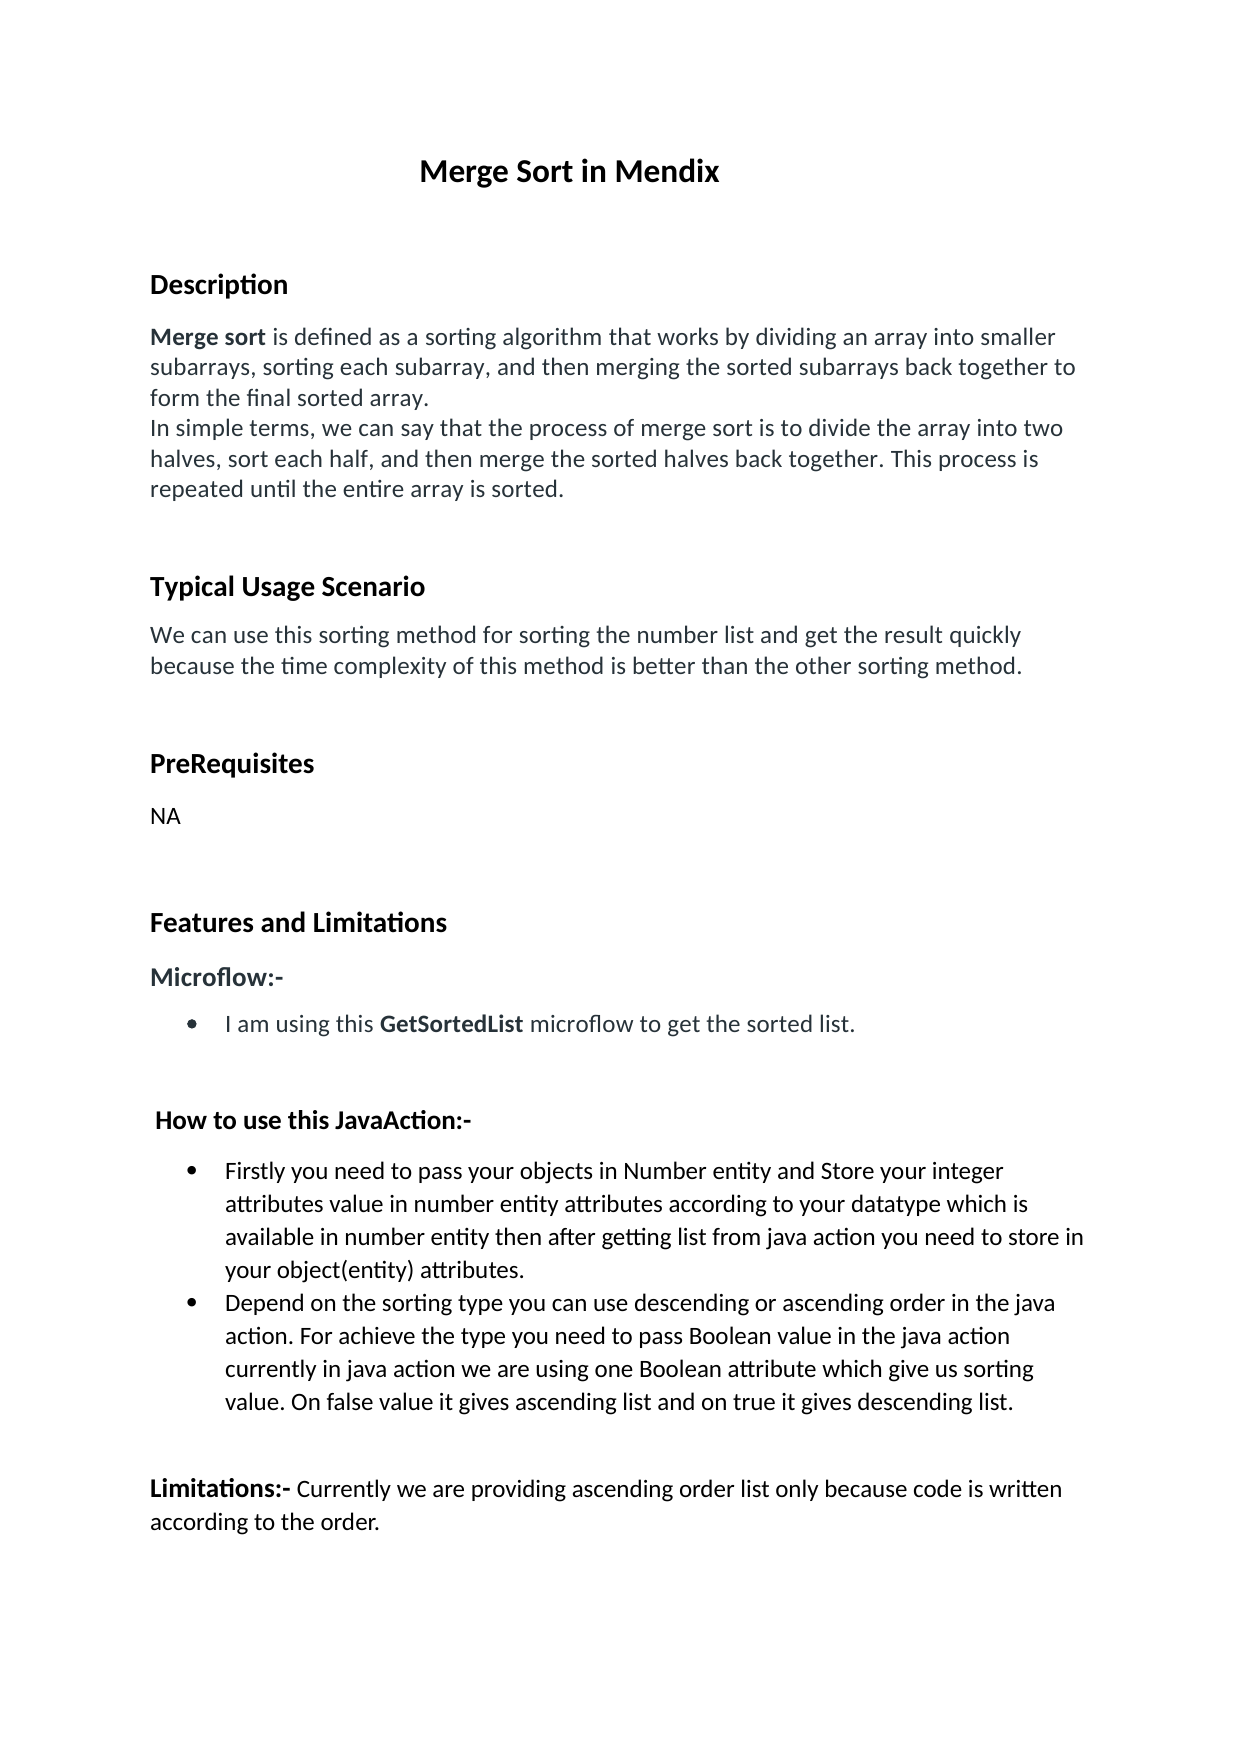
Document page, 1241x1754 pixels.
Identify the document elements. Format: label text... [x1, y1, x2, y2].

text We can use this sorting method for sorting the number list and get the result quickly because the time complexity of this method is better than the other sorting method. [150, 619, 1090, 681]
text Typical Usage Scenario [150, 568, 1090, 604]
text In simple terms, we can say that the process of merge sort is to divide the array into two halves, sort each half, and then merge the sorted halves back together. This process is repeated until the entire array is sorted. [150, 412, 1090, 504]
text How to use this JavaAction:- [150, 1103, 1090, 1136]
list Depend on the sorting type you can use descending or ascending order in the java action. For achieve the type you need to pass Boolean value in the java action currently in java action we are using one Boolean attribute which give us sorting value. On false value it gives ascending list and on true it gives descending list. [187, 1287, 1090, 1416]
text Merge Sort in Mendix [150, 150, 1090, 191]
list Firstly you need to pass your objects in Number entity and Store your integer attributes value in number entity attributes according to your datatype which is available in number entity then after getting list from java action you need to store in your object(entity) attributes. [187, 1155, 1090, 1285]
text PreRequisites [150, 745, 1090, 780]
list I am using this GetSortedList microflow to get the sorted list. [187, 1008, 1090, 1039]
text Description [150, 266, 1090, 301]
text Merge sort is defined as a sorting algorithm that works by dividing an array into smaller subarrays, sorting each subarray, and then merging the sorted subarrays back together to form the final sorted array. [150, 321, 1090, 412]
text NA [150, 800, 1090, 830]
text Limitations:- Currently we are providing ascending order list only because code is written according to the order. [150, 1471, 1090, 1537]
text Microflow:- [150, 960, 1090, 993]
text Features and Limitations [150, 904, 1090, 940]
